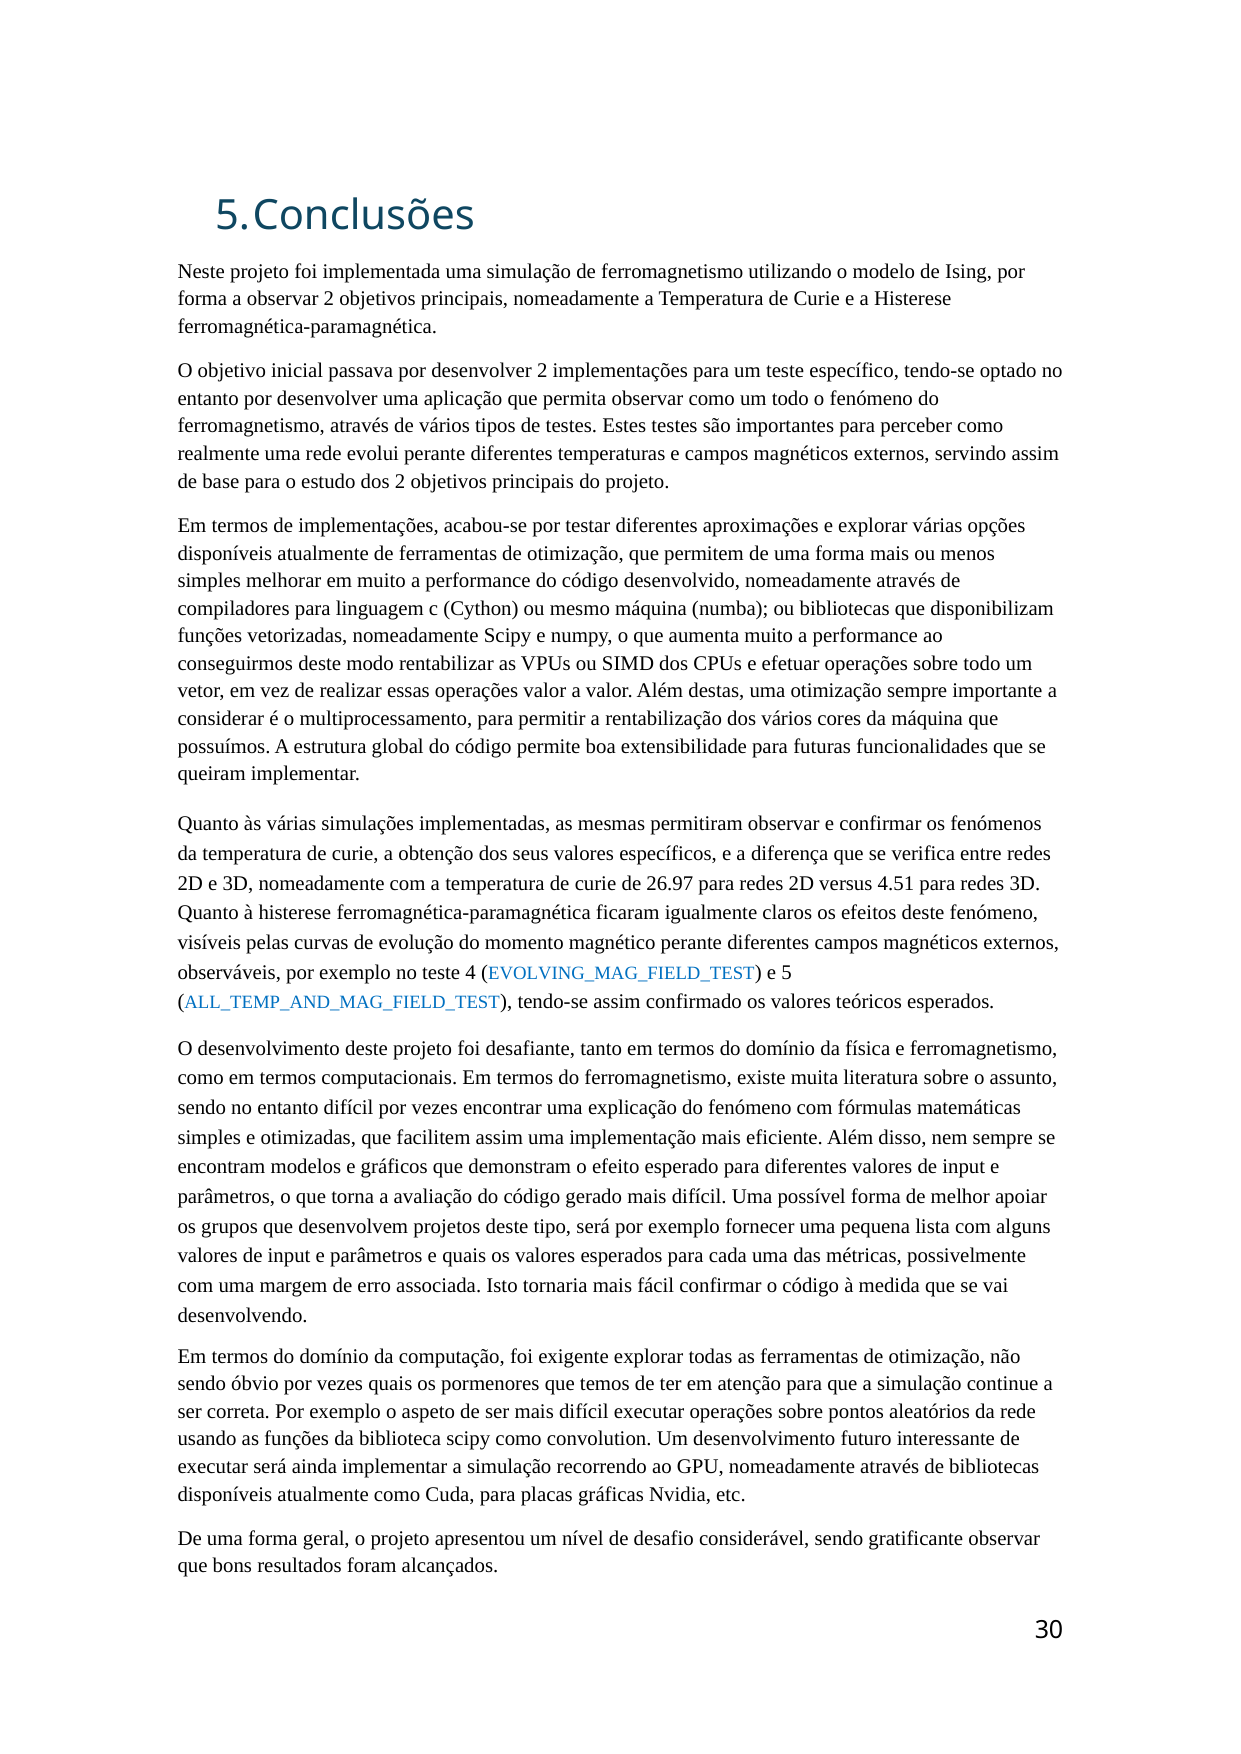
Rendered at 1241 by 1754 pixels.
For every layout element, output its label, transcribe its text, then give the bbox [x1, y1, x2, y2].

subtitle Conclusões [215, 185, 1063, 242]
text Neste projeto foi implementada uma simulação de ferromagnetismo utilizando o modelo de Ising, por forma a observar 2 objetivos principais, nomeadamente a Temperatura de Curie e a Histerese ferromagnética-paramagnética. [177, 259, 1063, 338]
text Em termos do domínio da computação, foi exigente explorar todas as ferramentas de otimização, não sendo óbvio por vezes quais os pormenores que temos de ter em atenção para que a simulação continue a ser correta. Por exemplo o aspeto de ser mais difícil executar operações sobre pontos aleatórios da rede usando as funções da biblioteca scipy como convolution. Um desenvolvimento futuro interessante de executar será ainda implementar a simulação recorrendo ao GPU, nomeadamente através de bibliotecas disponíveis atualmente como Cuda, para placas gráficas Nvidia, etc. [177, 1343, 1063, 1506]
text O objetivo inicial passava por desenvolver 2 implementações para um teste específico, tendo-se optado no entanto por desenvolver uma aplicação que permita observar como um todo o fenómeno do ferromagnetismo, através de vários tipos de testes. Estes testes são importantes para perceber como realmente uma rede evolui perante diferentes temperaturas e campos magnéticos externos, servindo assim de base para o estudo dos 2 objetivos principais do projeto. [177, 358, 1063, 493]
text De uma forma geral, o projeto apresentou um nível de desafio considerável, sendo gratificante observar que bons resultados foram alcançados. [177, 1526, 1063, 1577]
text Em termos de implementações, acabou-se por testar diferentes aproximações e explorar várias opções disponíveis atualmente de ferramentas de otimização, que permitem de uma forma mais ou menos simples melhorar em muito a performance do código desenvolvido, nomeadamente através de compiladores para linguagem c (Cython) ou mesmo máquina (numba); ou bibliotecas que disponibilizam funções vetorizadas, nomeadamente Scipy e numpy, o que aumenta muito a performance ao conseguirmos deste modo rentabilizar as VPUs ou SIMD dos CPUs e efetuar operações sobre todo um vetor, em vez de realizar essas operações valor a valor. Além destas, uma otimização sempre importante a considerar é o multiprocessamento, para permitir a rentabilização dos vários cores da máquina que possuímos. A estrutura global do código permite boa extensibilidade para futuras funcionalidades que se queiram implementar. [177, 513, 1063, 785]
text O desenvolvimento deste projeto foi desafiante, tanto em termos do domínio da física e ferromagnetismo, como em termos computacionais. Em termos do ferromagnetismo, existe muita literatura sobre o assunto, sendo no entanto difícil por vezes encontrar uma explicação do fenómeno com fórmulas matemáticas simples e otimizadas, que facilitem assim uma implementação mais eficiente. Além disso, nem sempre se encontram modelos e gráficos que demonstram o efeito esperado para diferentes valores de input e parâmetros, o que torna a avaliação do código gerado mais difícil. Uma possível forma de melhor apoiar os grupos que desenvolvem projetos deste tipo, será por exemplo fornecer uma pequena lista com alguns valores de input e parâmetros e quais os valores esperados para cada uma das métricas, possivelmente com uma margem de erro associada. Isto tornaria mais fácil confirmar o código à medida que se vai desenvolvendo. [177, 1030, 1063, 1327]
text Quanto às várias simulações implementadas, as mesmas permitiram observar e confirmar os fenómenos da temperatura de curie, a obtenção dos seus valores específicos, e a diferença que se verifica entre redes 2D e 3D, nomeadamente com a temperatura de curie de 26.97 para redes 2D versus 4.51 para redes 3D. Quanto à histerese ferromagnética-paramagnética ficaram igualmente claros os efeitos deste fenómeno, visíveis pelas curvas de evolução do momento magnético perante diferentes campos magnéticos externos, observáveis, por exemplo no teste 4 (EVOLVING_MAG_FIELD_TEST) e 5 (ALL_TEMP_AND_MAG_FIELD_TEST), tendo-se assim confirmado os valores teóricos esperados. [177, 806, 1063, 1013]
